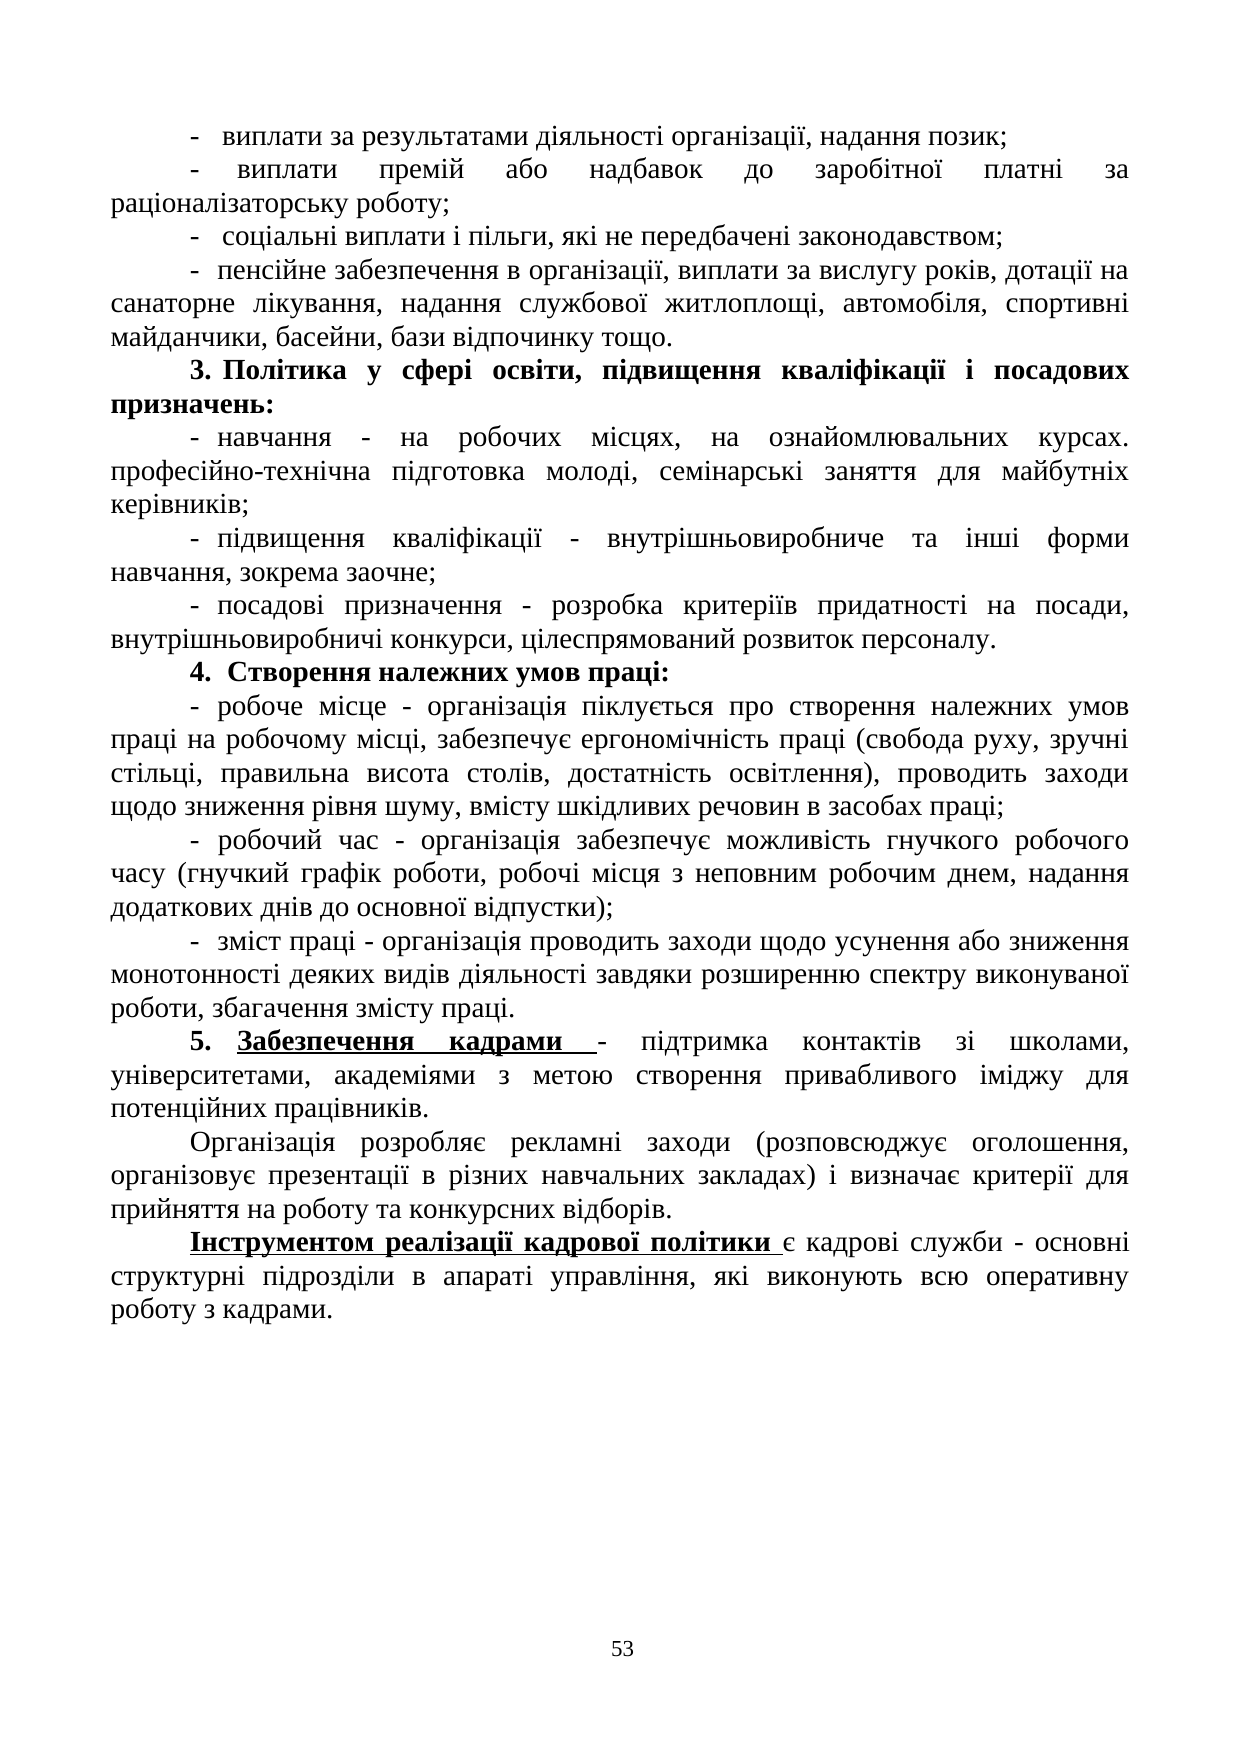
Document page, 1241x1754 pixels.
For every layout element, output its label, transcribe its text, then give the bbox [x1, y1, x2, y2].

list пенсійне забезпечення в організації, виплати за вислугу років, дотації на санаторне лікування, надання службової житлоплощі, автомобіля, спортивні майданчики, басейни, бази відпочинку тощо. [110, 252, 1130, 353]
list Політика у сфері освіти, підвищення кваліфікації і посадових призначень: [110, 353, 1130, 420]
list посадові призначення - розробка критеріїв придатності на посади, внутрішньовиробничі конкурси, цілеспрямований розвиток персоналу. [110, 588, 1130, 655]
list навчання - на робочих місцях, на ознайомлювальних курсах. професійно-технічна підготовка молоді, семінарські заняття для майбутніх керівників; [110, 420, 1130, 521]
list виплати за результатами діяльності організації, надання позик; [110, 118, 1130, 152]
list підвищення кваліфікації - внутрішньовиробниче та інші форми навчання, зокрема заочне; [110, 521, 1130, 588]
list зміст праці - організація проводить заходи щодо усунення або зниження монотонності деяких видів діяльності завдяки розширенню спектру виконуваної роботи, збагачення змісту праці. [110, 923, 1130, 1024]
list соціальні виплати і пільги, які не передбачені законодавством; [110, 219, 1130, 252]
text Організація розробляє рекламні заходи (розповсюджує оголошення, організовує презентації в різних навчальних закладах) і визначає критерії для прийняття на роботу та конкурсних відборів. [110, 1124, 1130, 1225]
list виплати премій або надбавок до заробітної платні за раціоналізаторську роботу; [110, 152, 1130, 219]
list робоче місце - організація піклується про створення належних умов праці на робочому місці, забезпечує ергономічність праці (свобода руху, зручні стільці, правильна висота столів, достатність освітлення), проводить заходи щодо зниження рівня шуму, вмісту шкідливих речовин в засобах праці; [110, 688, 1130, 823]
list Створення належних умов праці: [110, 655, 1130, 688]
list Забезпечення кадрами - підтримка контактів зі школами, університетами, академіями з метою створення привабливого іміджу для потенційних працівників. [110, 1024, 1130, 1124]
list робочий час - організація забезпечує можливість гнучкого робочого часу (гнучкий графік роботи, робочі місця з неповним робочим днем, надання додаткових днів до основної відпустки); [110, 823, 1130, 923]
text Інструментом реалізації кадрової політики є кадрові служби - основні структурні підрозділи в апараті управління, які виконують всю оперативну роботу з кадрами. [110, 1225, 1130, 1326]
